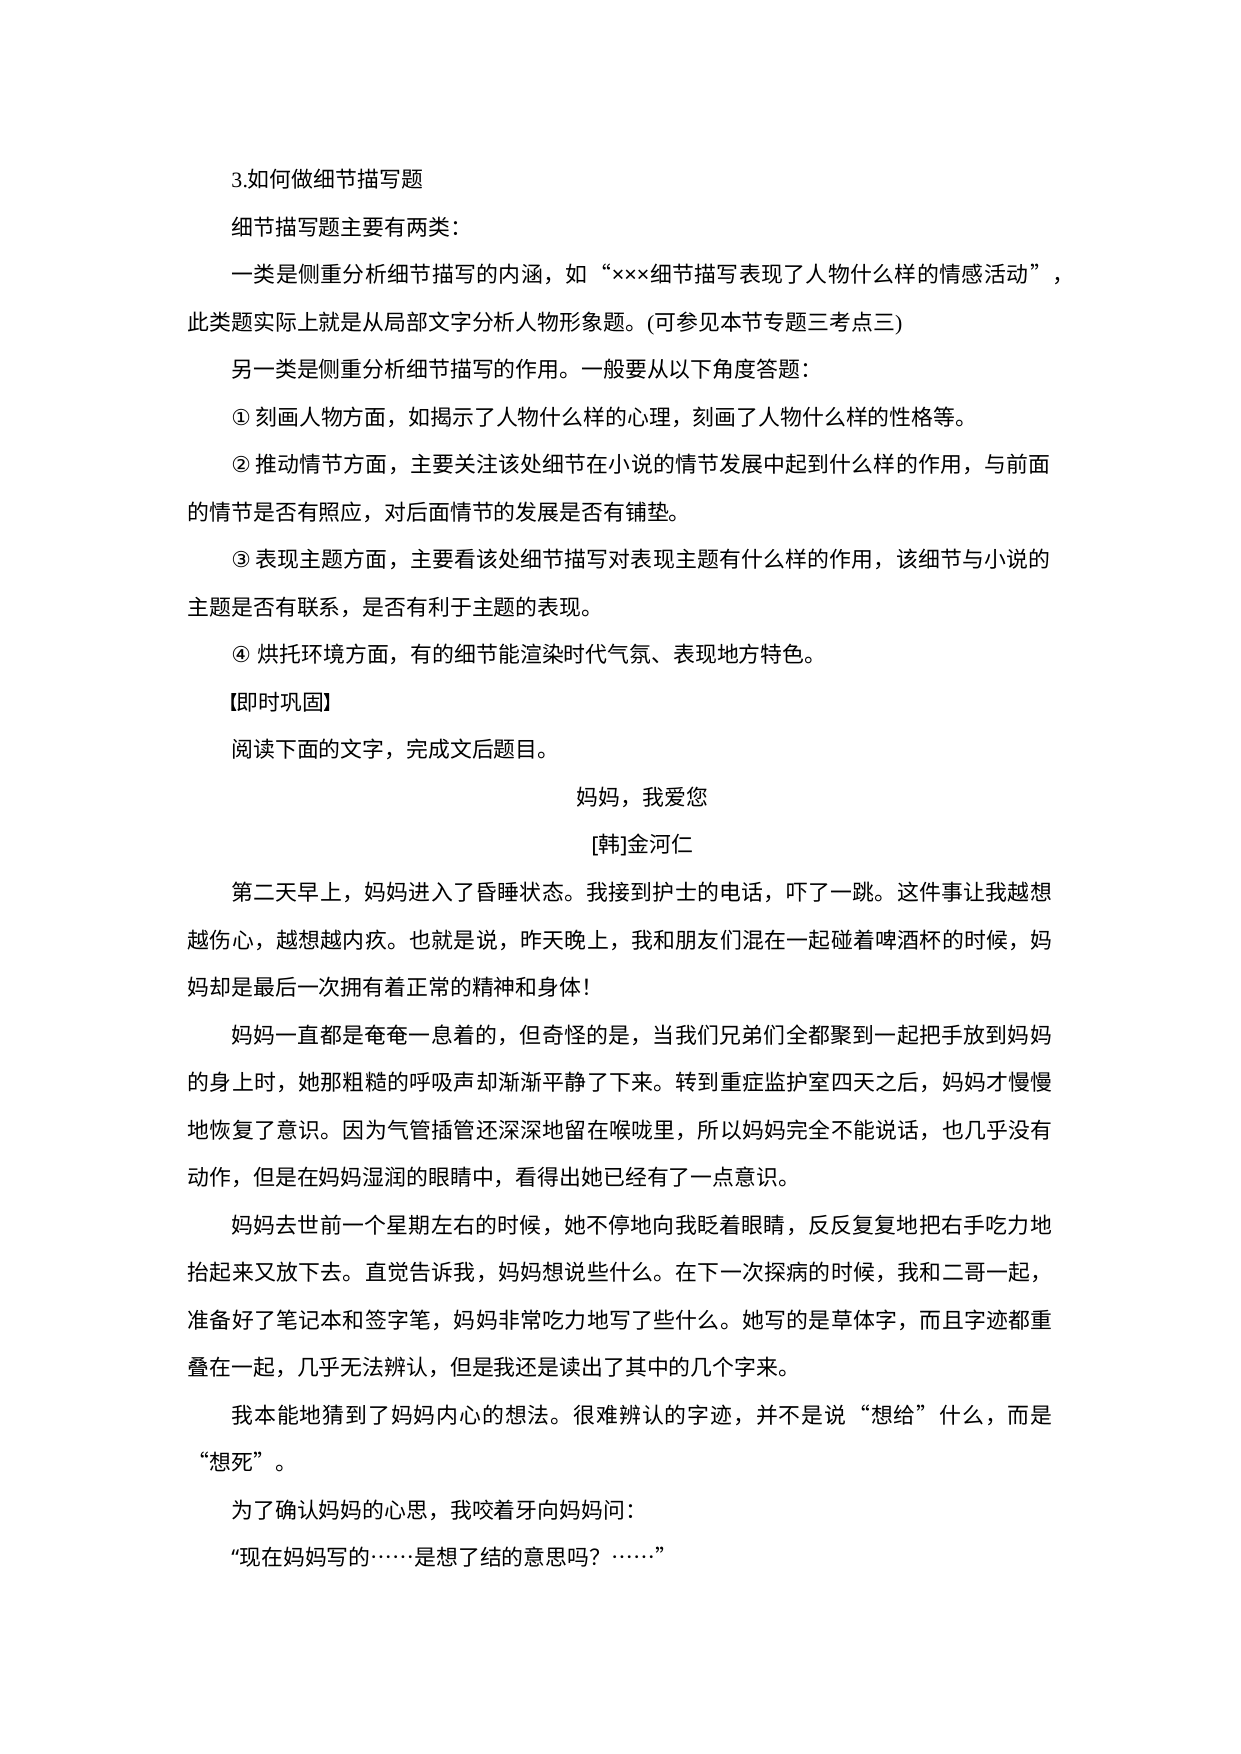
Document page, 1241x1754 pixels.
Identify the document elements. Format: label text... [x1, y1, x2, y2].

text 一类是侧重分析细节描写的内涵，如“×××细节描写表现了人物什么样的情感活动”，此类题实际上就是从局部文字分析人物形象题。(可参见本节专题三考点三) [187, 257, 1053, 336]
text 第二天早上，妈妈进入了昏睡状态。我接到护士的电话，吓了一跳。这件事让我越想越伤心，越想越内疚。也就是说，昨天晚上，我和朋友们混在一起碰着啤酒杯的时候，妈妈却是最后一次拥有着正常的精神和身体！ [187, 875, 1053, 1002]
text 妈妈去世前一个星期左右的时候，她不停地向我眨着眼睛，反反复复地把右手吃力地抬起来又放下去。直觉告诉我，妈妈想说些什么。在下一次探病的时候，我和二哥一起，准备好了笔记本和签字笔，妈妈非常吃力地写了些什么。她写的是草体字，而且字迹都重叠在一起，几乎无法辨认，但是我还是读出了其中的几个字来。 [187, 1208, 1053, 1382]
text [韩]金河仁 [187, 827, 1053, 859]
text ④烘托环境方面，有的细节能渲染时代气氛、表现地方特色。 [187, 637, 1053, 669]
text 为了确认妈妈的心思，我咬着牙向妈妈问： [187, 1493, 1053, 1524]
picture [231, 693, 237, 711]
text 妈妈一直都是奄奄一息着的，但奇怪的是，当我们兄弟们全都聚到一起把手放到妈妈的身上时，她那粗糙的呼吸声却渐渐平静了下来。转到重症监护室四天之后，妈妈才慢慢地恢复了意识。因为气管插管还深深地留在喉咙里，所以妈妈完全不能说话，也几乎没有动作，但是在妈妈湿润的眼睛中，看得出她已经有了一点意识。 [187, 1018, 1053, 1192]
text 即时巩固 [187, 685, 1053, 717]
text “现在妈妈写的……是想了结的意思吗？……” [187, 1540, 1053, 1572]
text 另一类是侧重分析细节描写的作用。一般要从以下角度答题： [187, 352, 1053, 384]
text 3.如何做细节描写题 [187, 162, 1053, 194]
text 细节描写题主要有两类： [187, 209, 1053, 241]
text 阅读下面的文字，完成文后题目。 [187, 732, 1053, 764]
text ①刻画人物方面，如揭示了人物什么样的心理，刻画了人物什么样的性格等。 [187, 399, 1053, 431]
text 妈妈，我爱您 [187, 780, 1053, 812]
text ②推动情节方面，主要关注该处细节在小说的情节发展中起到什么样的作用，与前面的情节是否有照应，对后面情节的发展是否有铺垫。 [187, 447, 1053, 526]
text ③表现主题方面，主要看该处细节描写对表现主题有什么样的作用，该细节与小说的主题是否有联系，是否有利于主题的表现。 [187, 542, 1053, 622]
picture [323, 693, 330, 711]
text 我本能地猜到了妈妈内心的想法。很难辨认的字迹，并不是说“想给”什么，而是“想死”。 [187, 1398, 1053, 1477]
